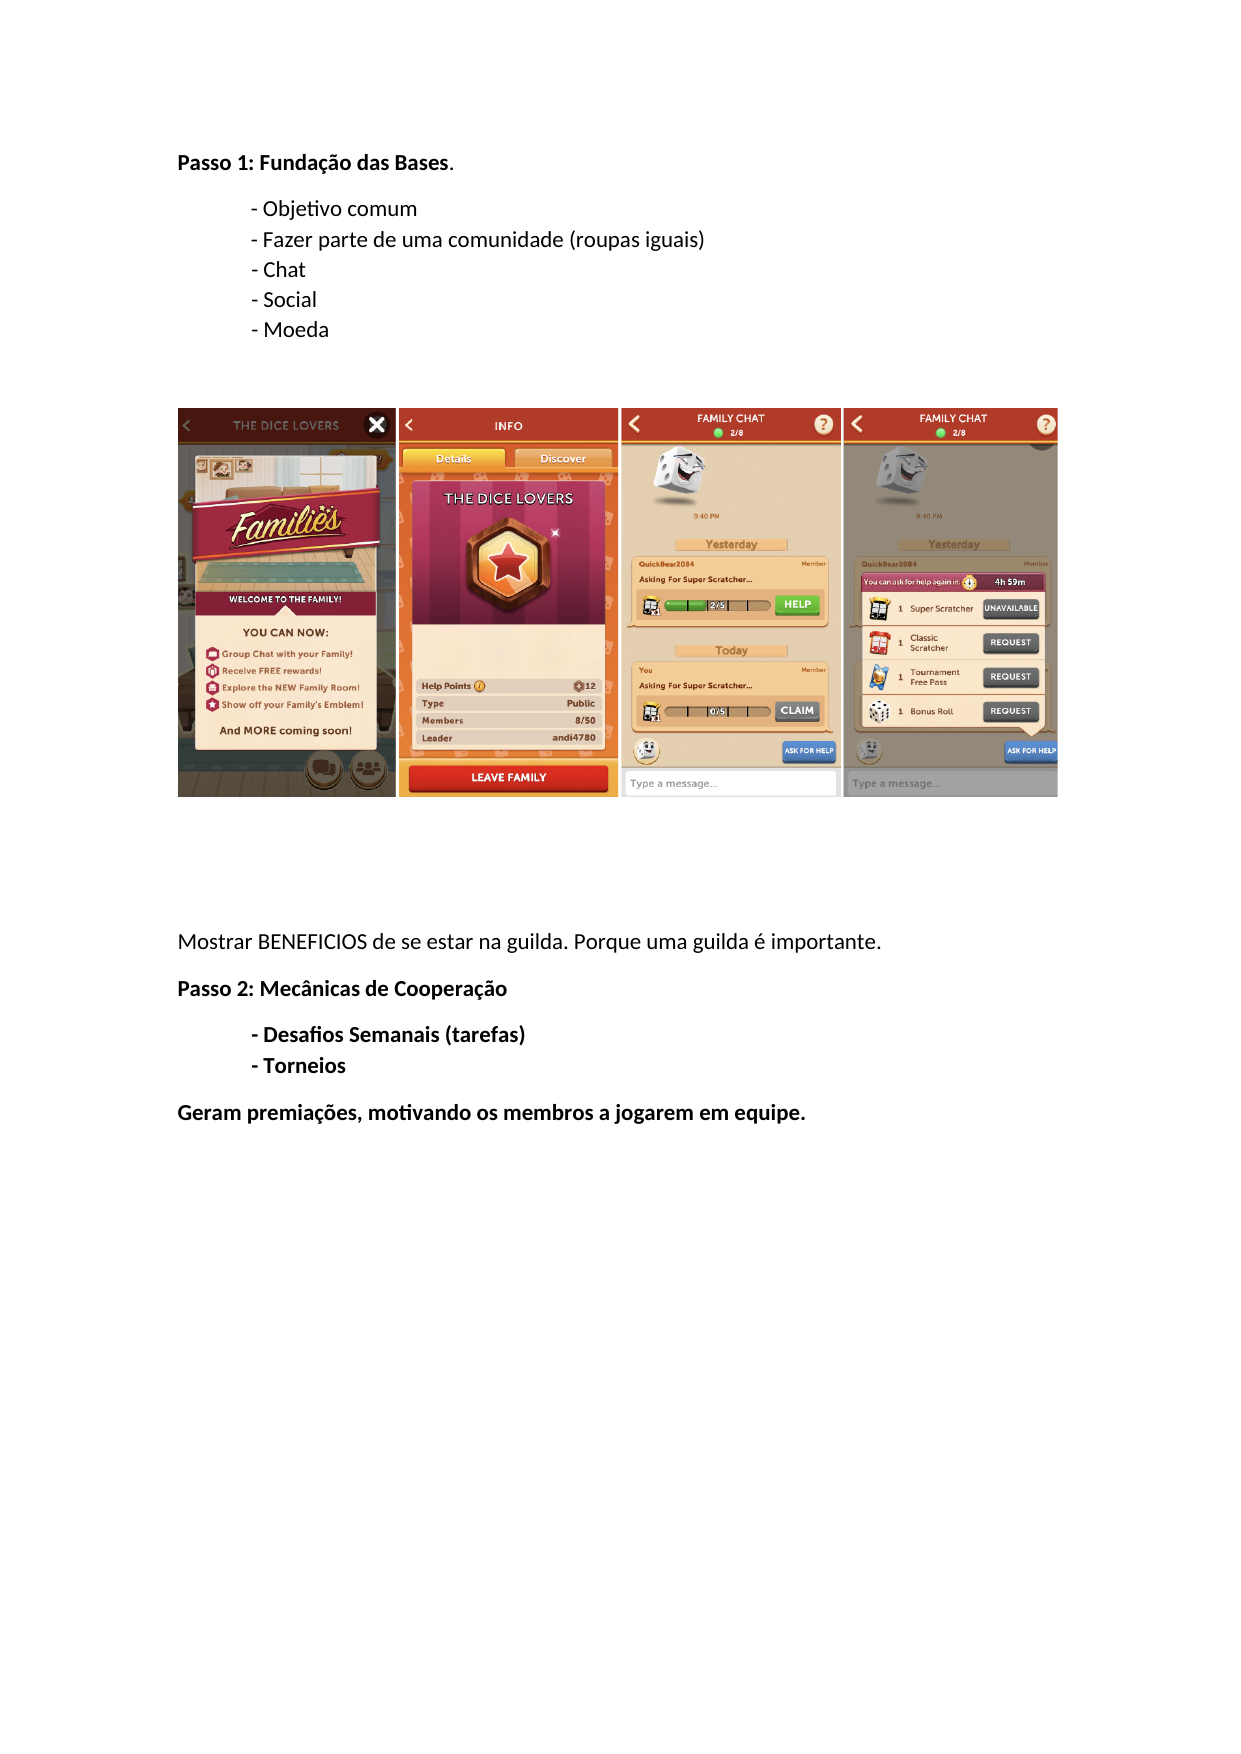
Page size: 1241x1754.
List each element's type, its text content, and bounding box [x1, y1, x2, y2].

text Geram premiações, motivando os membros a jogarem em equipe. [177, 1098, 1063, 1126]
text - Objetivo comum - Fazer parte de uma comunidade (roupas iguais) - Chat - Social - Moeda [251, 194, 1063, 343]
text Passo 2: Mecânicas de Cooperação [177, 974, 1063, 1002]
text - Desafios Semanais (tarefas) - Torneios [177, 1021, 1063, 1079]
text Passo 1: Fundação das Bases. [177, 148, 1063, 176]
picture [176, 408, 1058, 796]
text Mostrar BENEFICIOS de se estar na guilda. Porque uma guilda é importante. [177, 927, 1063, 955]
